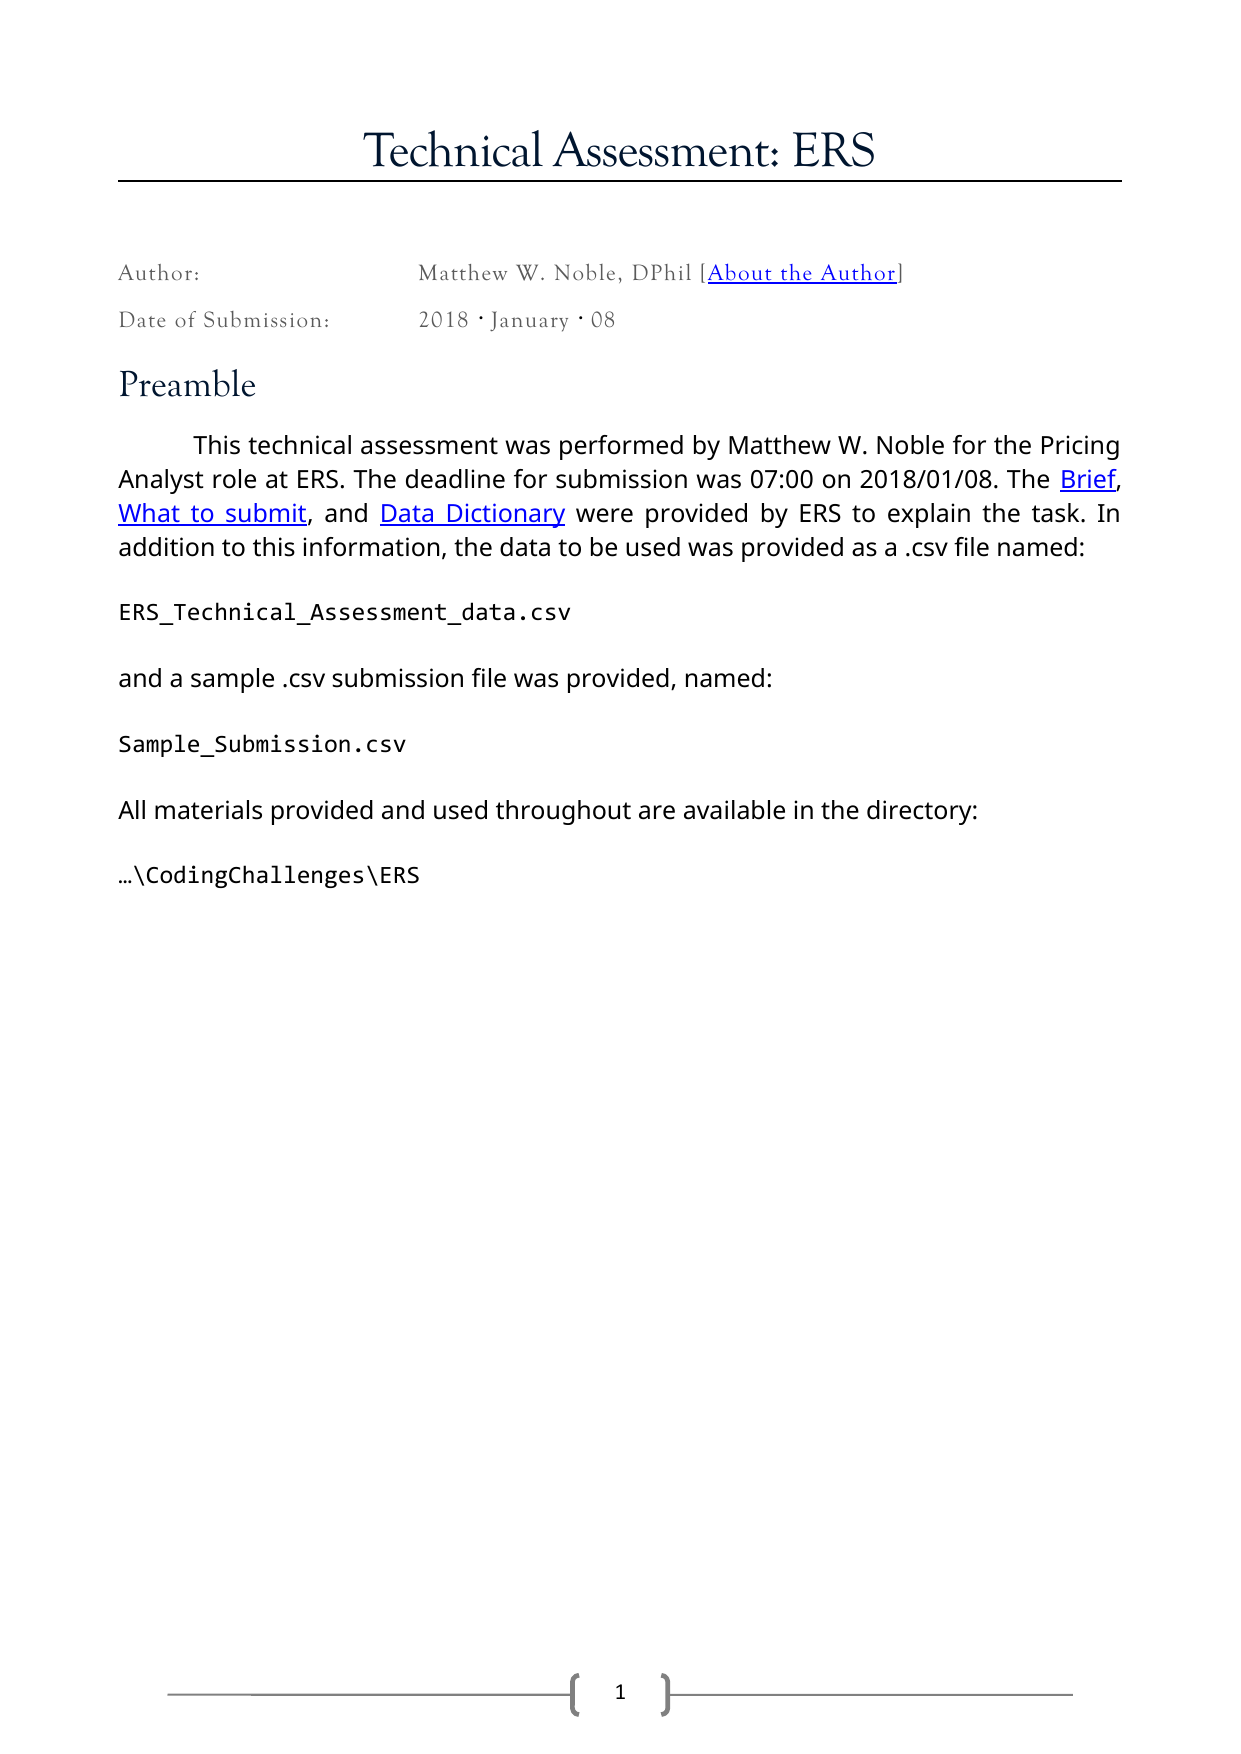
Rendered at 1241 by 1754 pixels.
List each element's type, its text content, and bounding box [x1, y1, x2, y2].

subtitle Date of Submission: 2018 January 08 [118, 305, 1122, 333]
text ERS_Technical_Assessment_data.csv [118, 598, 1122, 627]
subtitle Preamble [118, 360, 1122, 405]
text All materials provided and used throughout are available in the directory: [118, 792, 1122, 827]
title Technical Assessment: ERS [118, 118, 1122, 180]
subtitle Author: Matthew W. Noble, DPhil [About the Author] [118, 259, 1122, 286]
text …\CodingChallenges\ERS [118, 861, 1122, 890]
text This technical assessment was performed by Matthew W. Noble for the Pricing Analyst role at ERS. The deadline for submission was 07:00 on 2018/01/08. The Brief, What to submit, and Data Dictionary were provided by ERS to explain the task. In addition to this information, the data to be used was provided as a .csv file named: [118, 427, 1122, 564]
text and a sample .csv submission file was provided, named: [118, 661, 1122, 695]
text Sample_Submission.csv [118, 729, 1122, 758]
